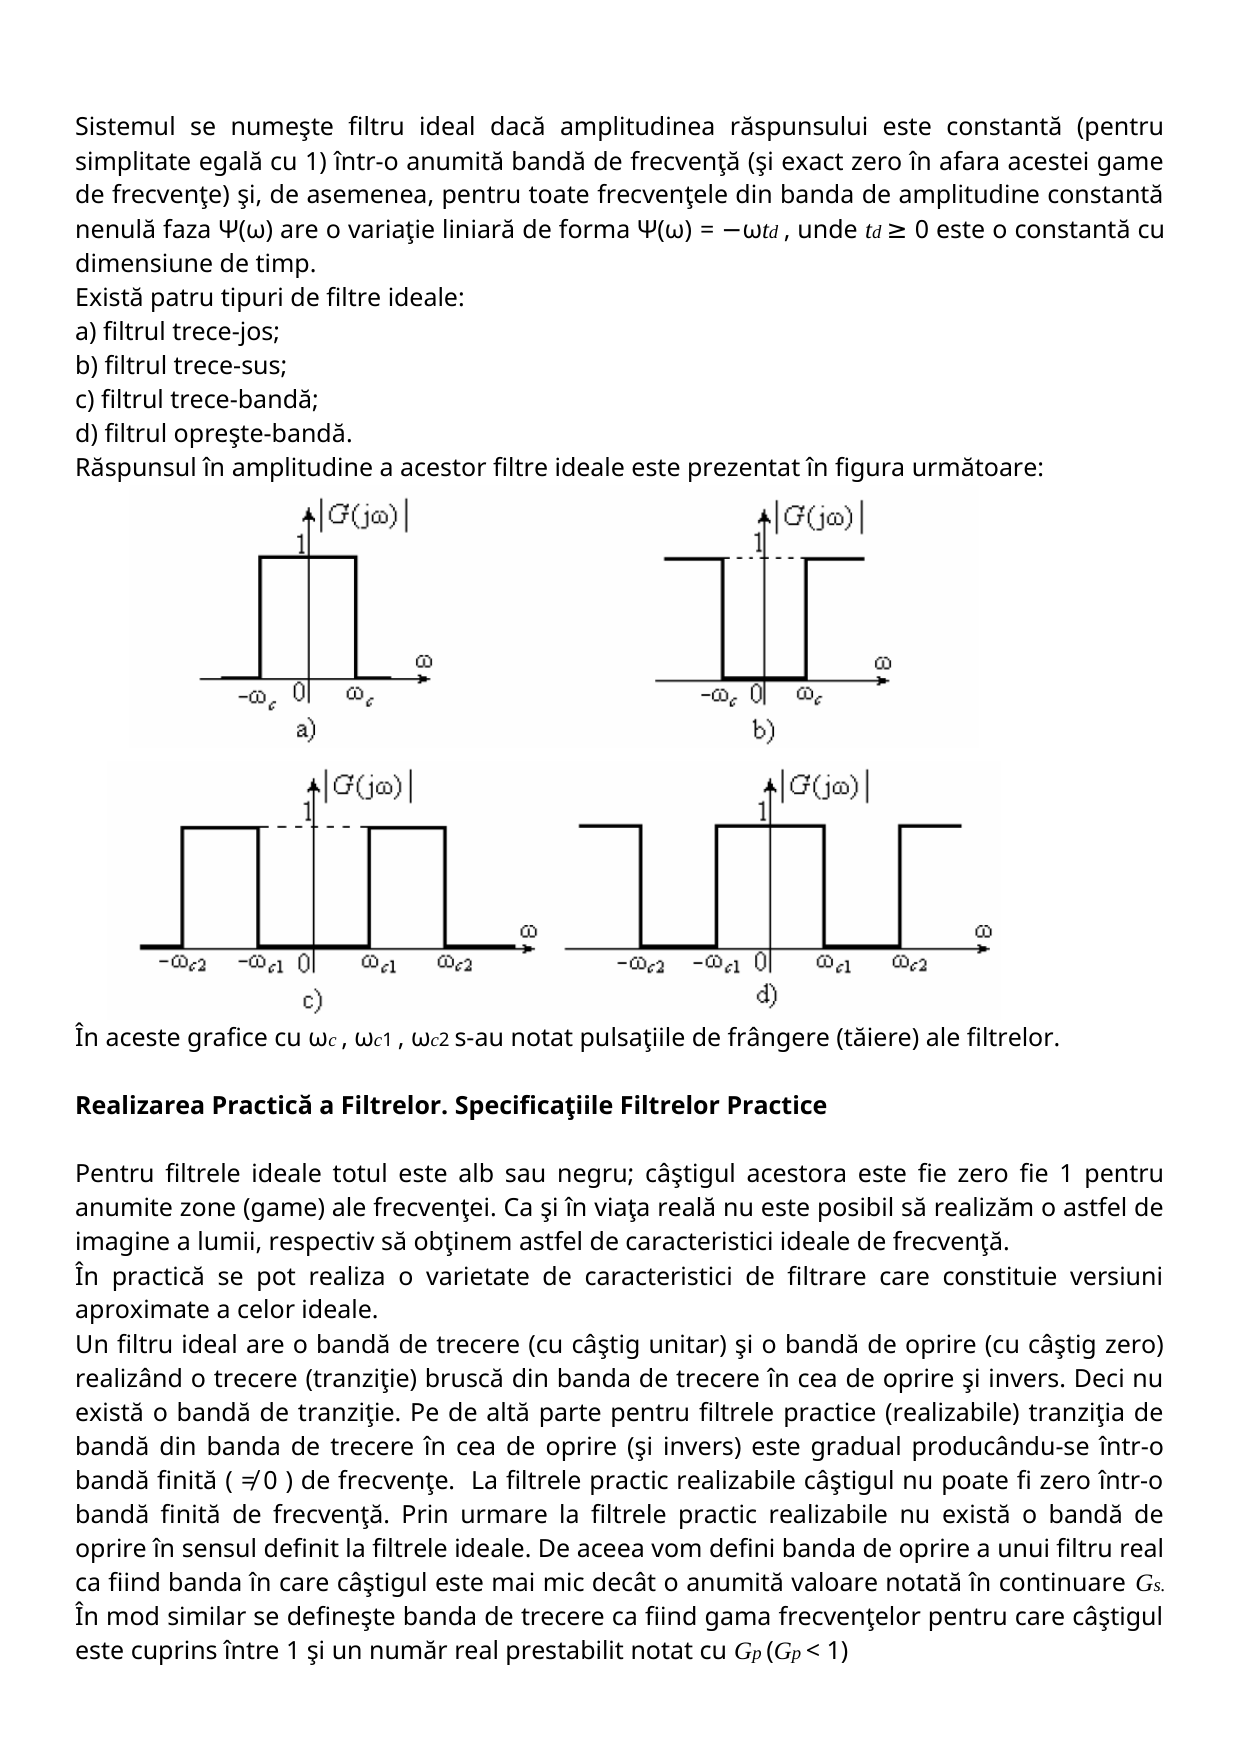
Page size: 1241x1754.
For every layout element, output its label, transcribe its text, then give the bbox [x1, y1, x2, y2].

text Răspunsul în amplitudine a acestor filtre ideale este prezentat în figura următoare: [75, 450, 1165, 484]
text c) filtrul trece-bandă; [75, 382, 1165, 416]
text Sistemul se numeşte filtru ideal dacă amplitudinea răspunsului este constantă (pentru simplitate egală cu 1) într-o anumită bandă de frecvenţă (şi exact zero în afara acestei game de frecvenţe) şi, de asemenea, pentru toate frecvenţele din banda de amplitudine constantă nenulă faza Ψ(ω) are o variaţie liniară de forma Ψ(ω) = −ωtd , unde td ≥ 0 este o constantă cu dimensiune de timp. [75, 109, 1165, 279]
text Un filtru ideal are o bandă de trecere (cu câştig unitar) şi o bandă de oprire (cu câştig zero) realizând o trecere (tranziţie) bruscă din banda de trecere în cea de oprire şi invers. Deci nu există o bandă de tranziţie. Pe de altă parte pentru filtrele practice (realizabile) tranziţia de bandă din banda de trecere în cea de oprire (şi invers) este gradual producându-se într-o bandă finită ( ≠ 0 ) de frecvenţe. La filtrele practic realizabile câştigul nu poate fi zero într-o bandă finită de frecvenţă. Prin urmare la filtrele practic realizabile nu există o bandă de oprire în sensul definit la filtrele ideale. De aceea vom defini banda de oprire a unui filtru real ca fiind banda în care câştigul este mai mic decât o anumită valoare notată în continuare Gs. În mod similar se defineşte banda de trecere ca fiind gama frecvenţelor pentru care câştigul este cuprins între 1 şi un număr real prestabilit notat cu Gp (Gp < 1) [75, 1326, 1165, 1667]
text În aceste grafice cu ωc , ωc1 , ωc2 s-au notat pulsaţiile de frângere (tăiere) ale filtrelor. [75, 1020, 1165, 1054]
text În practică se pot realiza o varietate de caracteristici de filtrare care constituie versiuni aproximate a celor ideale. [75, 1258, 1165, 1326]
picture [75, 483, 1050, 1020]
text Pentru filtrele ideale totul este alb sau negru; câştigul acestora este fie zero fie 1 pentru anumite zone (game) ale frecvenţei. Ca şi în viaţa reală nu este posibil să realizăm o astfel de imagine a lumii, respectiv să obţinem astfel de caracteristici ideale de frecvenţă. [75, 1156, 1165, 1258]
text a) filtrul trece-jos; [75, 313, 1165, 347]
text Există patru tipuri de filtre ideale: [75, 279, 1165, 313]
text d) filtrul opreşte-bandă. [75, 416, 1165, 450]
text Realizarea Practică a Filtrelor. Specificaţiile Filtrelor Practice [75, 1088, 1165, 1122]
text b) filtrul trece-sus; [75, 347, 1165, 382]
